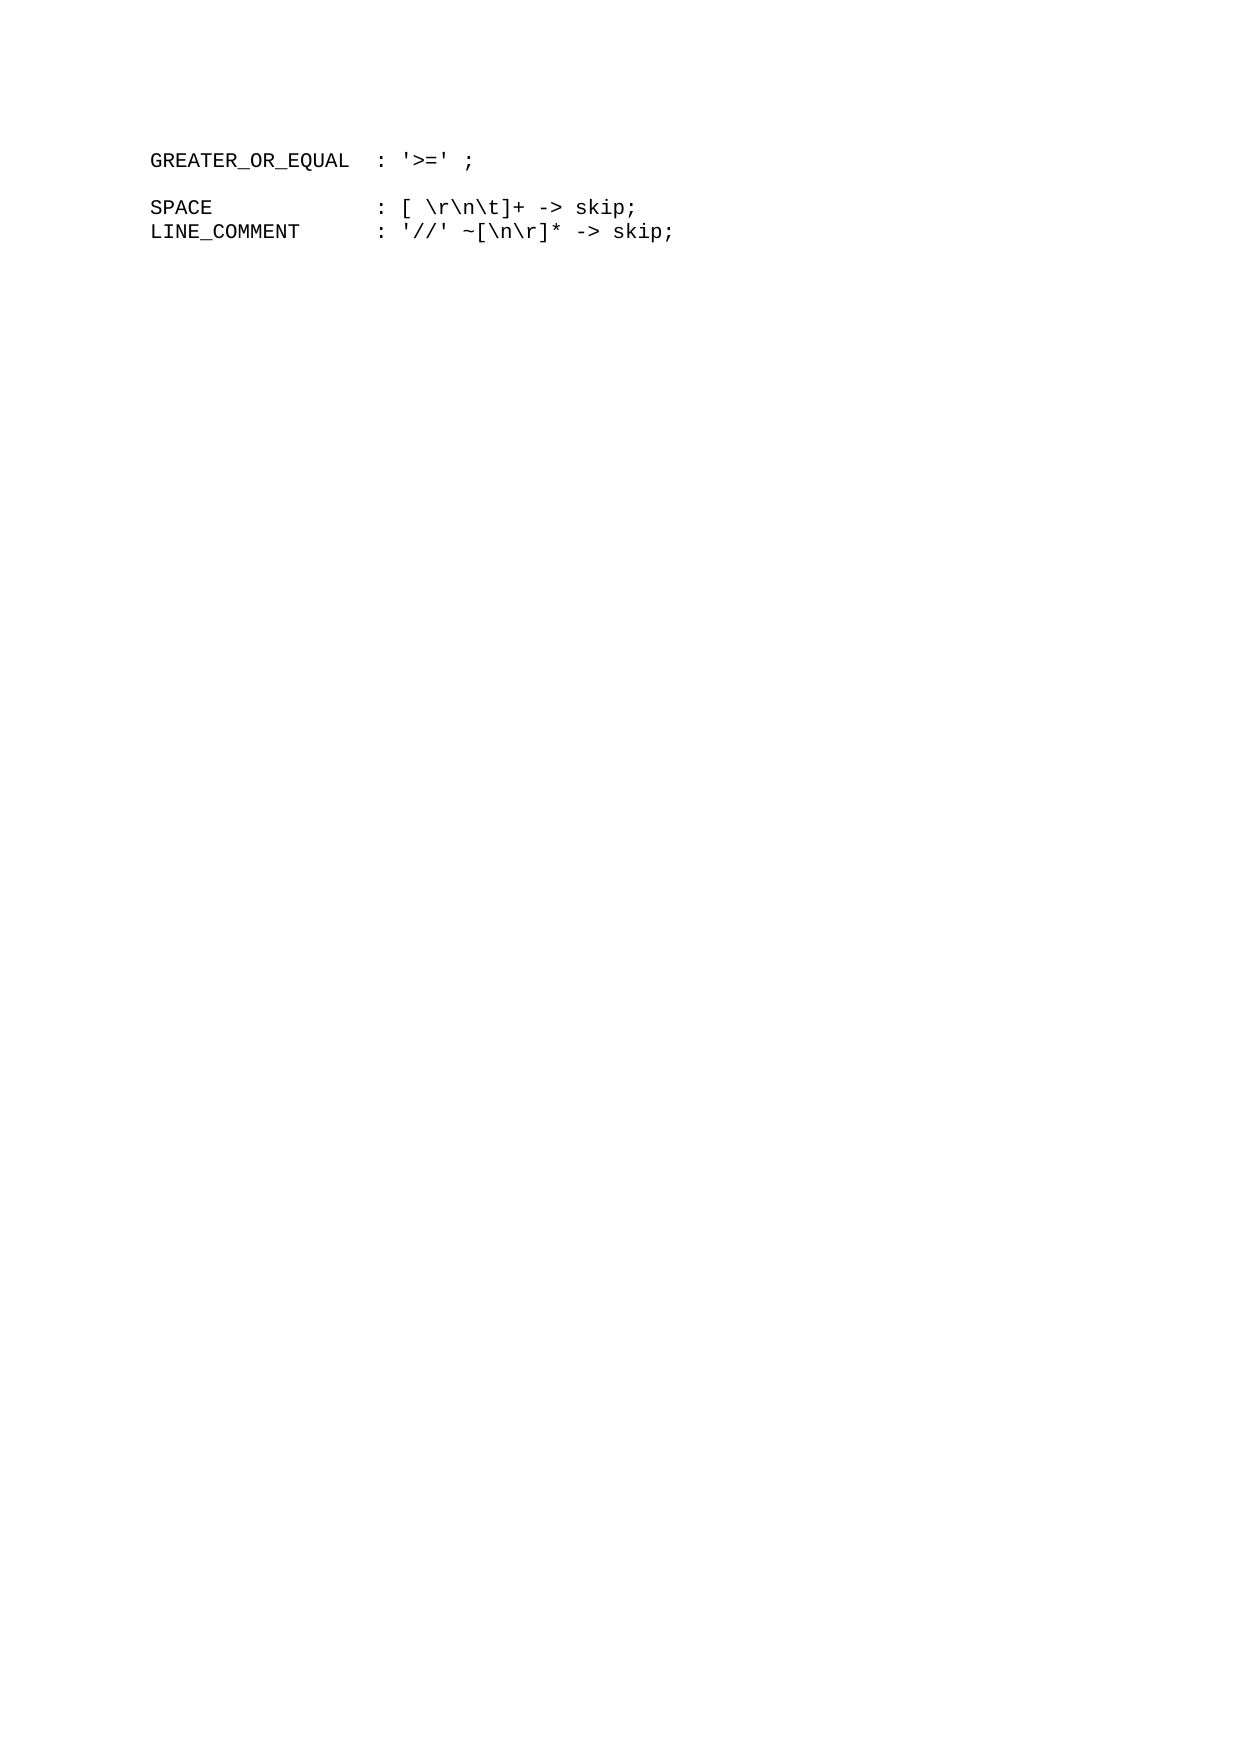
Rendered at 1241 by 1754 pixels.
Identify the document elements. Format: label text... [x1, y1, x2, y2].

text LINE_COMMENT : '//' ~[\n\r]* -> skip; [150, 221, 1090, 244]
text SPACE : [ \r\n\t]+ -> skip; [150, 197, 1090, 221]
text GREATER_OR_EQUAL : '>=' ; [150, 150, 1090, 174]
